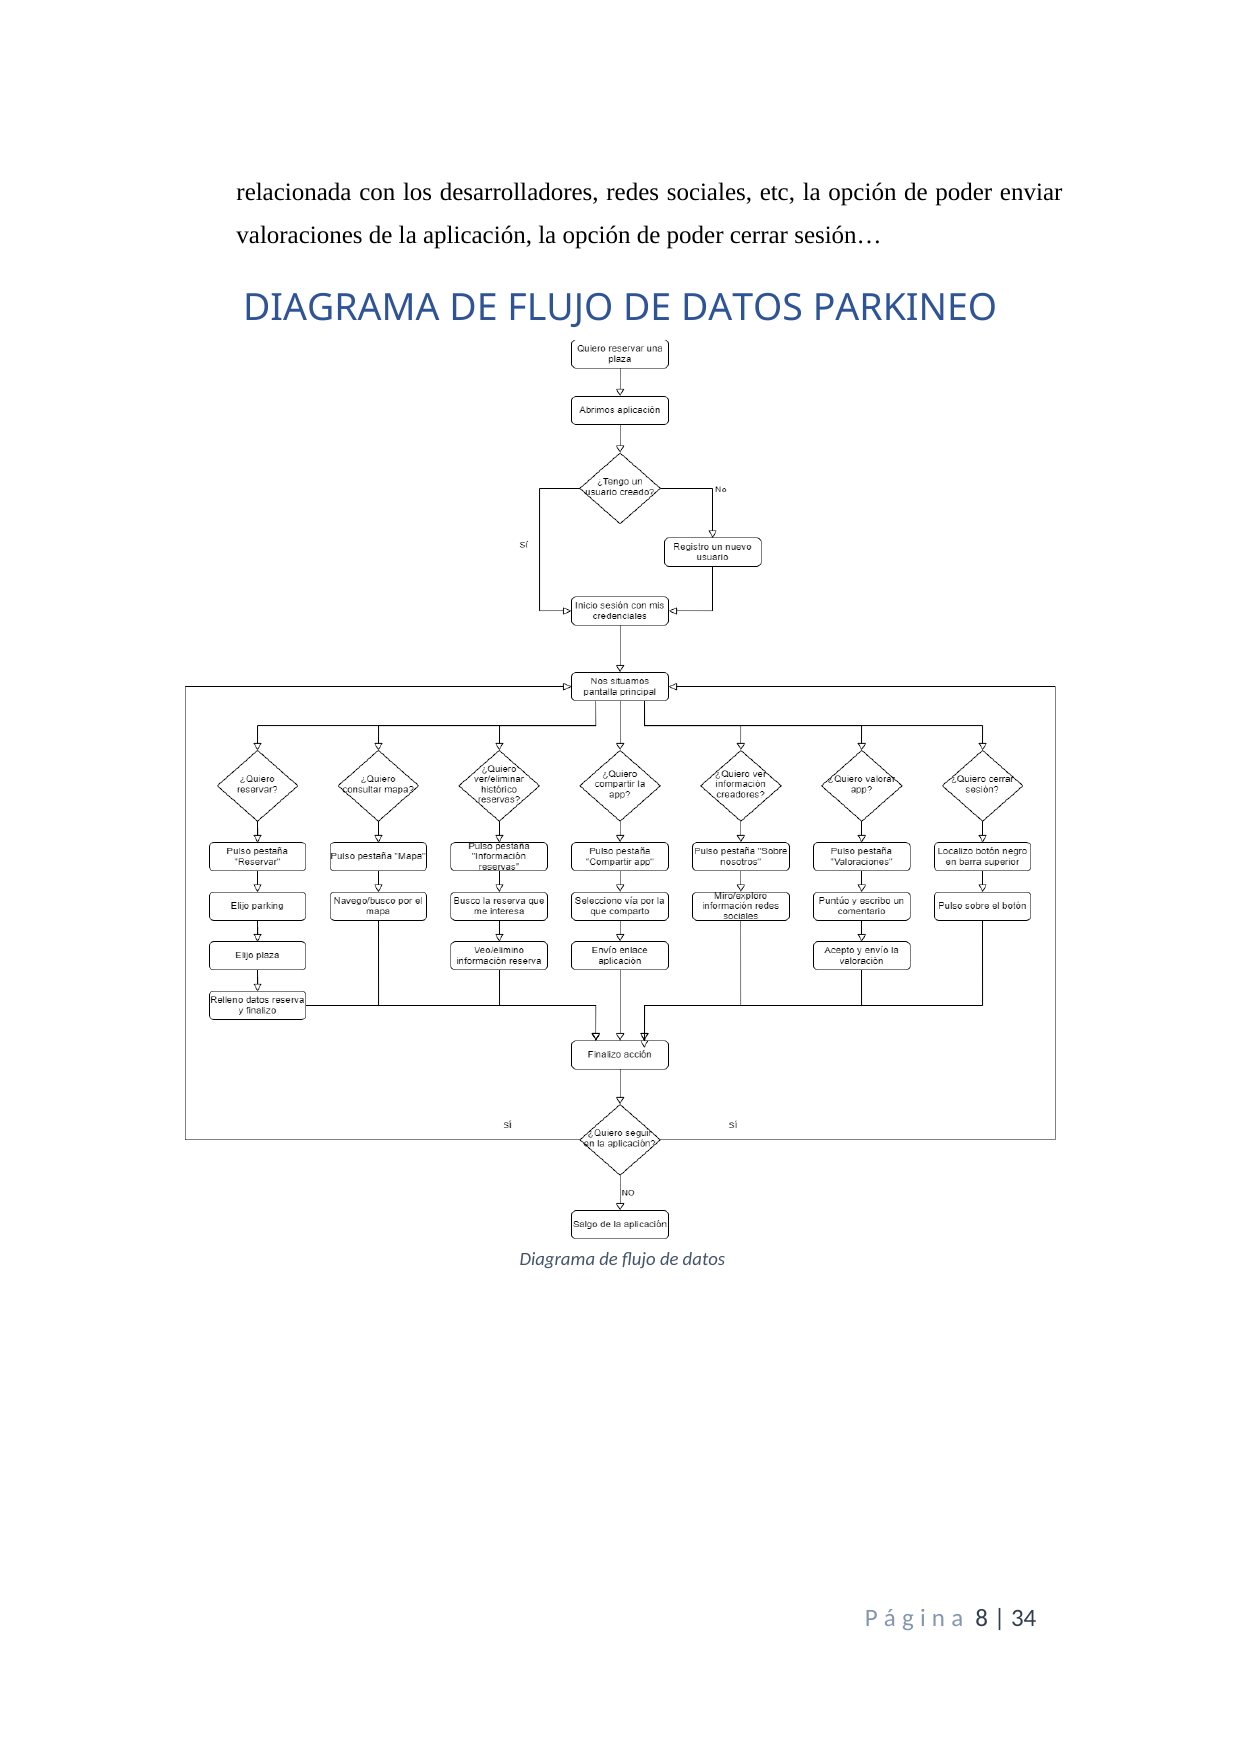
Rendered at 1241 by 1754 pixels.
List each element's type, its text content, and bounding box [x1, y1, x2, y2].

picture [177, 340, 1063, 1239]
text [236, 177, 1063, 249]
subtitle DIAGRAMA DE FLUJO DE DATOS PARKINEO [177, 280, 1063, 331]
